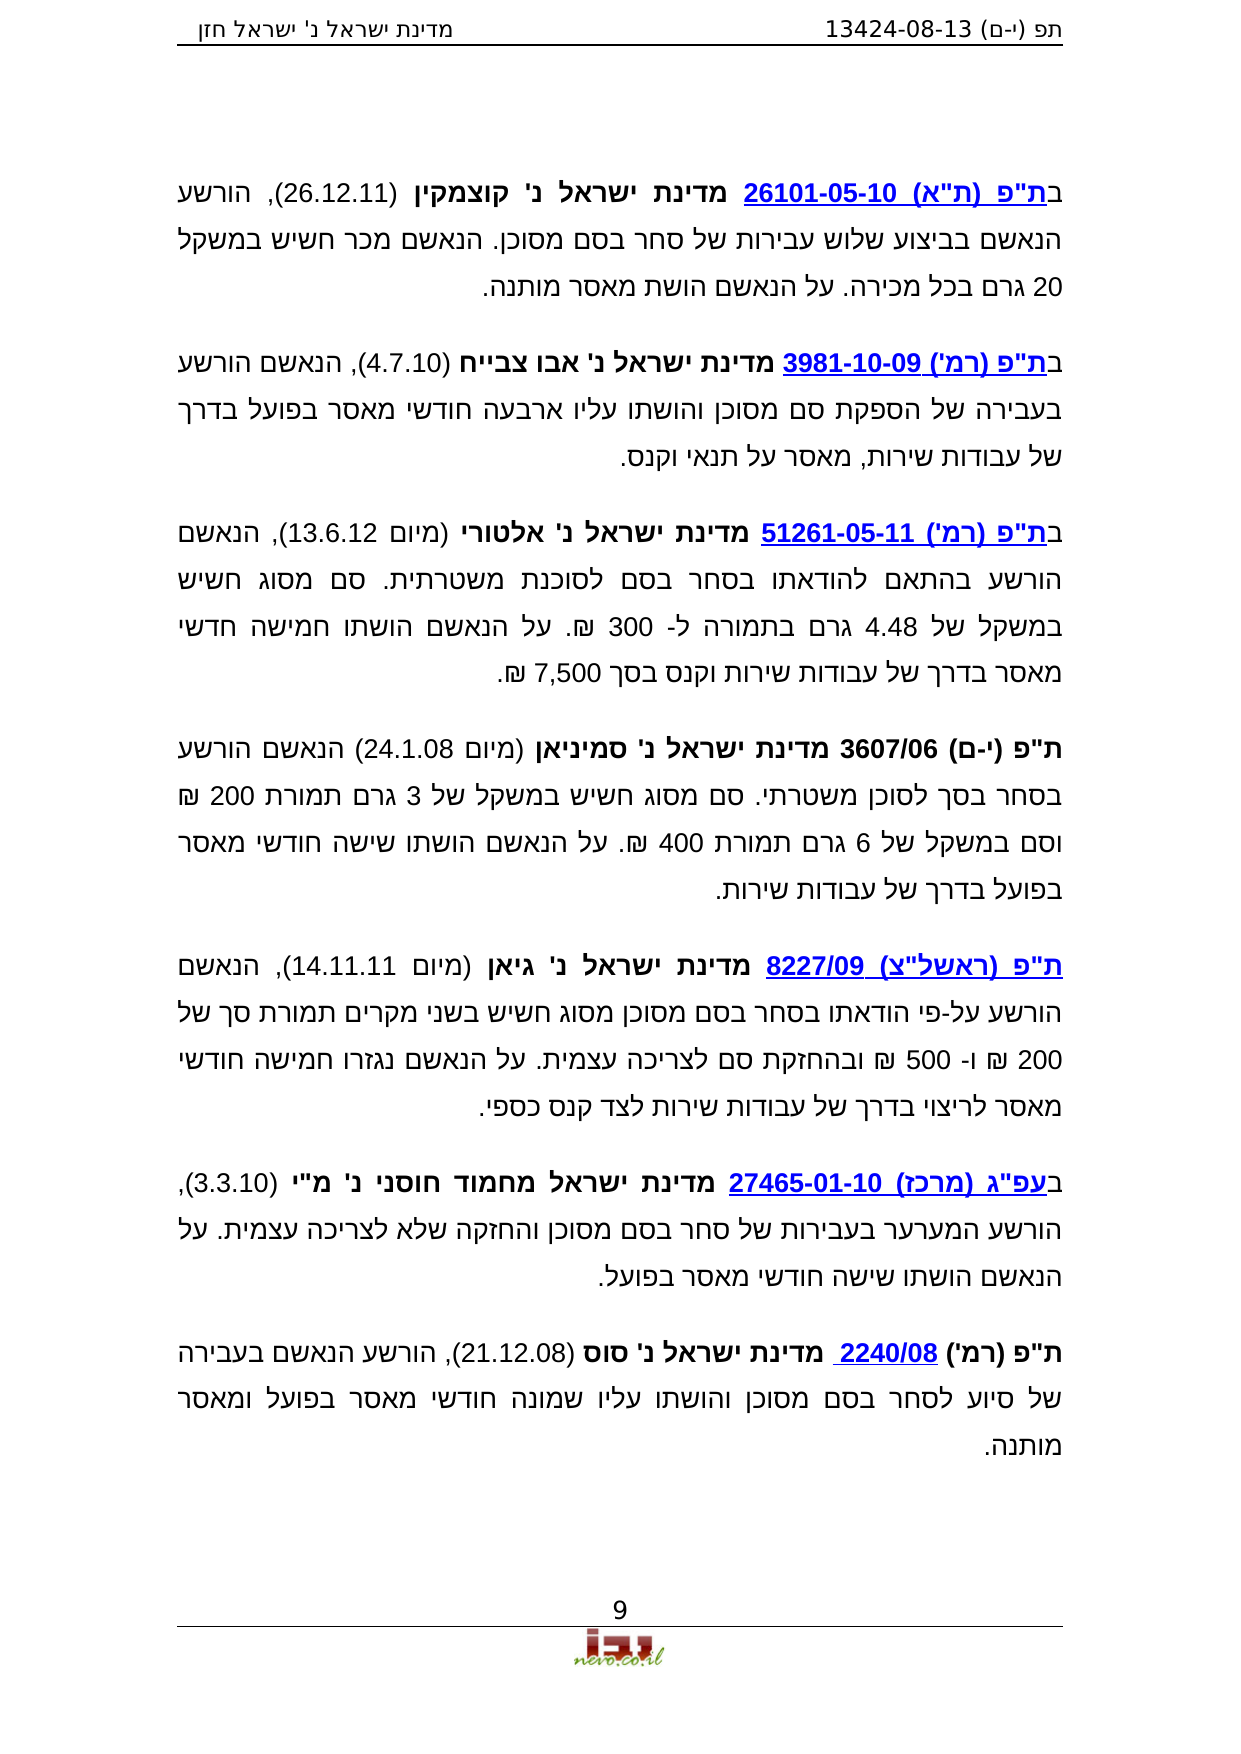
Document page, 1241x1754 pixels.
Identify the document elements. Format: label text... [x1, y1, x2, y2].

text בעפ"ג (מרכז) 27465-01-10 מדינת ישראל מחמוד חוסני נ' מ"י (3.3.10), הורשע המערער בעבירות של סחר בסם מסוכן והחזקה שלא לצריכה עצמית. על הנאשם הושתו שישה חודשי מאסר בפועל. [177, 1167, 1063, 1292]
text ת"פ (רמ') 2240/08 מדינת ישראל נ' סוס (21.12.08), הורשע הנאשם בעבירה של סיוע לסחר בסם מסוכן והושתו עליו שמונה חודשי מאסר בפועל ומאסר מותנה. [177, 1337, 1063, 1462]
text בת"פ (רמ') 51261-05-11 מדינת ישראל נ' אלטורי (מיום 13.6.12), הנאשם הורשע בהתאם להודאתו בסחר בסם לסוכנת משטרתית. סם מסוג חשיש במשקל של 4.48 גרם בתמורה ל- 300 ₪. על הנאשם הושתו חמישה חדשי מאסר בדרך של עבודות שירות וקנס בסך 7,500 ₪. [177, 517, 1063, 689]
text ת"פ (ראשל"צ) 8227/09 מדינת ישראל נ' גיאן (מיום 14.11.11), הנאשם הורשע על-פי הודאתו בסחר בסם מסוכן מסוג חשיש בשני מקרים תמורת סך של 200 ₪ ו- 500 ₪ ובהחזקת סם לצריכה עצמית. על הנאשם נגזרו חמישה חודשי מאסר לריצוי בדרך של עבודות שירות לצד קנס כספי. [177, 950, 1063, 1122]
text בת"פ (רמ') 3981-10-09 מדינת ישראל נ' אבו צבייח (4.7.10), הנאשם הורשע בעבירה של הספקת סם מסוכן והושתו עליו ארבעה חודשי מאסר בפועל בדרך של עבודות שירות, מאסר על תנאי וקנס. [177, 347, 1063, 472]
text בת"פ (ת"א) 26101-05-10 מדינת ישראל נ' קוצמקין (26.12.11), הורשע הנאשם בביצוע שלוש עבירות של סחר בסם מסוכן. הנאשם מכר חשיש במשקל 20 גרם בכל מכירה. על הנאשם הושת מאסר מותנה. [177, 177, 1063, 302]
text ת"פ (י-ם) 3607/06 מדינת ישראל נ' סמיניאן (מיום 24.1.08) הנאשם הורשע בסחר בסך לסוכן משטרתי. סם מסוג חשיש במשקל של 3 גרם תמורת 200 ₪ וסם במשקל של 6 גרם תמורת 400 ₪. על הנאשם הושתו שישה חודשי מאסר בפועל בדרך של עבודות שירות. [177, 733, 1063, 905]
picture [574, 1628, 666, 1667]
